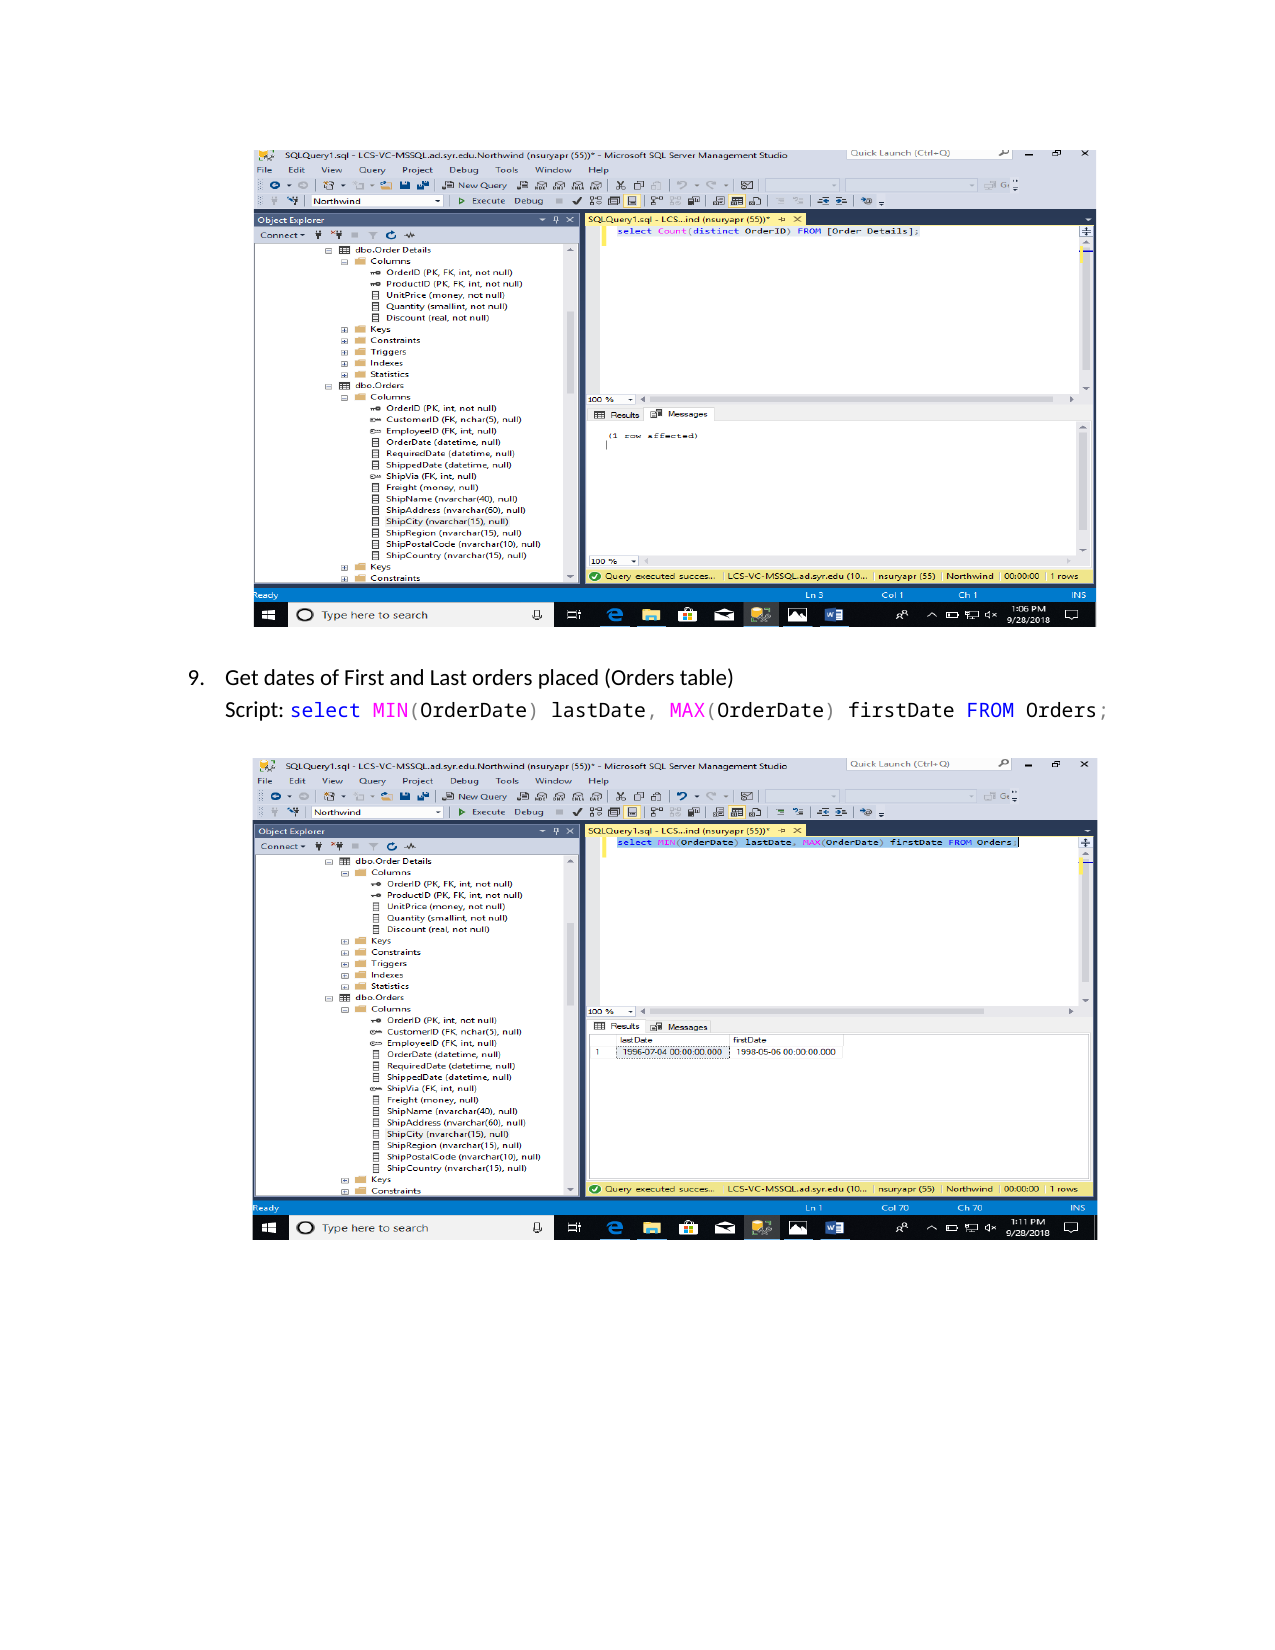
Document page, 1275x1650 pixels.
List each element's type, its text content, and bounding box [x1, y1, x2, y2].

list Get dates of First and Last orders placed (Orders table) [187, 663, 1125, 691]
list Script: select MIN(OrderDate) lastDate, MAX(OrderDate) firstDate FROM Orders; [225, 695, 1125, 723]
picture [252, 758, 1098, 1240]
picture [253, 150, 1097, 627]
